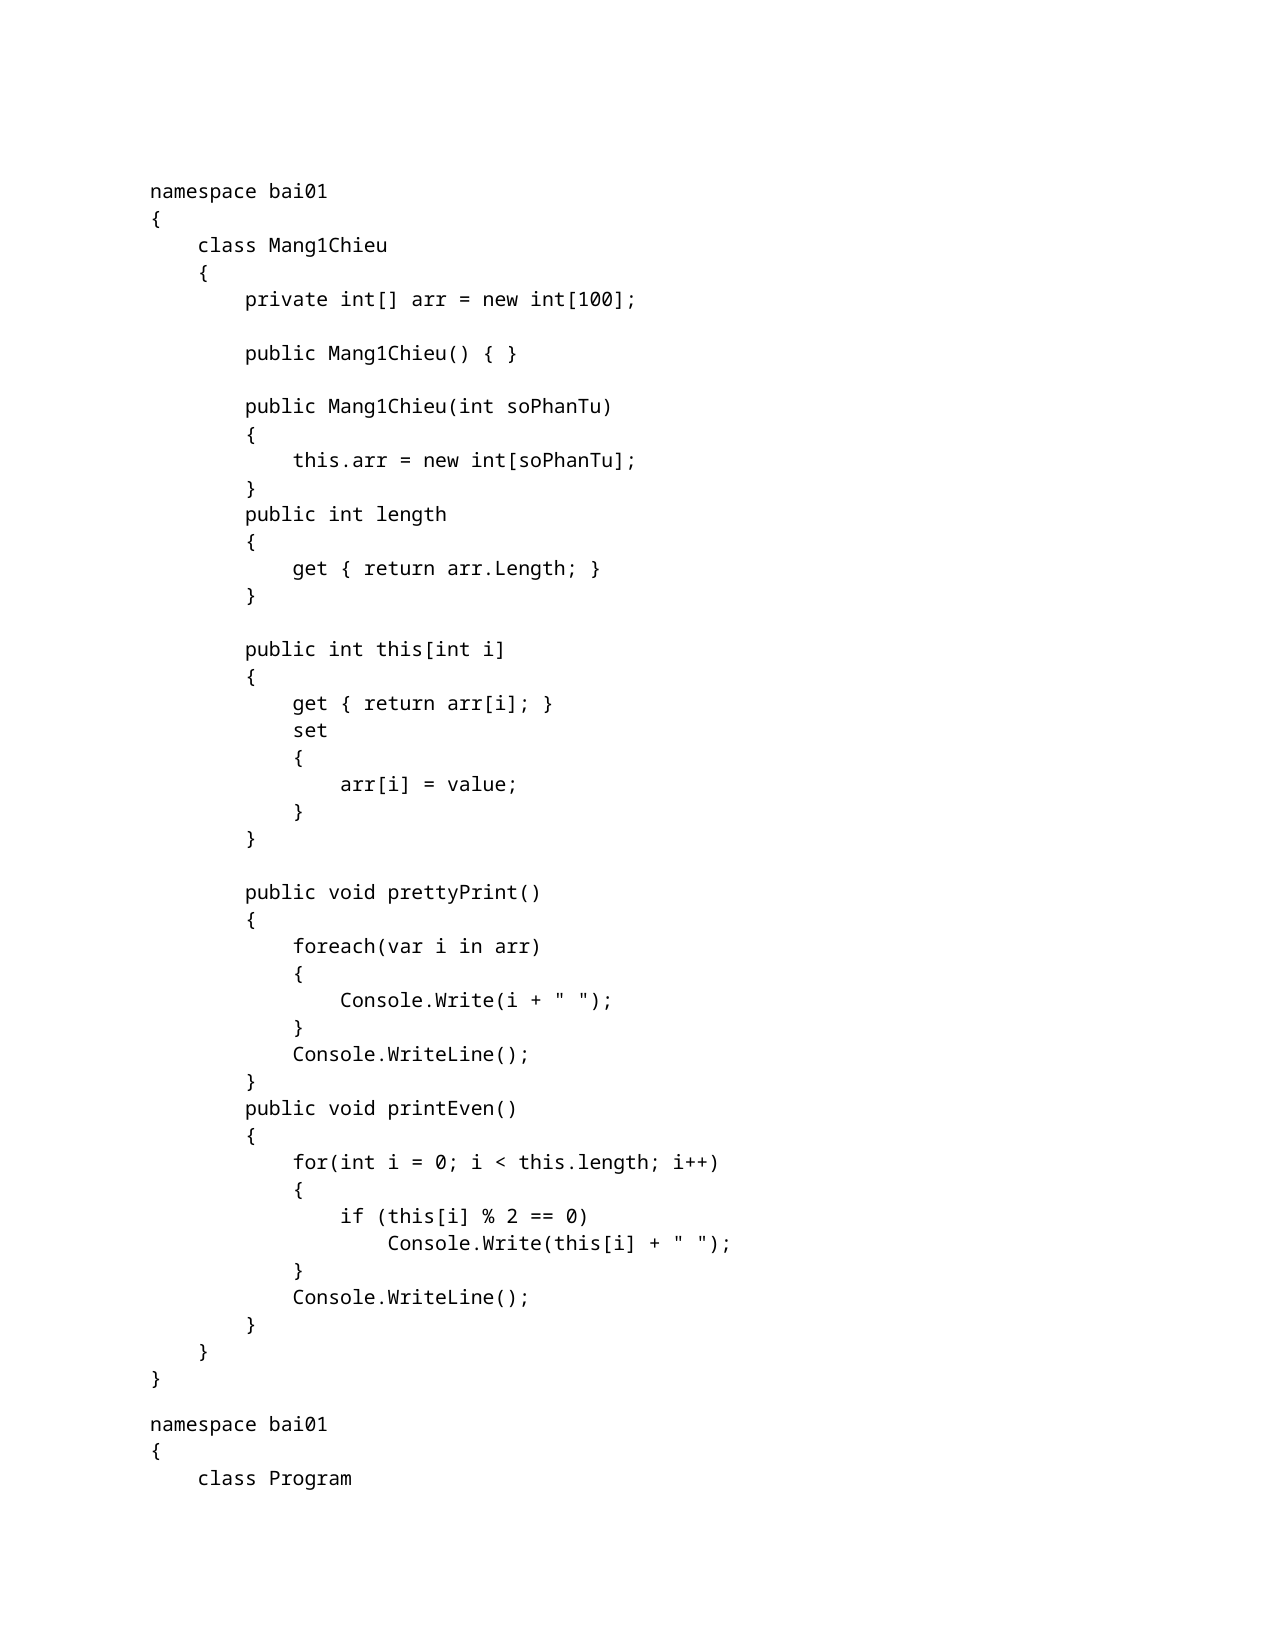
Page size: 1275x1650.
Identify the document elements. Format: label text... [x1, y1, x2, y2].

text if (this[i] % 2 == 0) [150, 1202, 1125, 1229]
text } [150, 824, 1125, 851]
text private int[] arr = new int[100]; [150, 285, 1125, 312]
text } [150, 797, 1125, 824]
text { [150, 204, 1125, 231]
text public void printEven() [150, 1094, 1125, 1121]
text } [150, 582, 1125, 609]
text public void prettyPrint() [150, 878, 1125, 905]
text this.arr = new int[soPhanTu]; [150, 447, 1125, 474]
text { [150, 959, 1125, 986]
text arr[i] = value; [150, 771, 1125, 797]
text { [150, 420, 1125, 447]
text } [150, 1337, 1125, 1364]
text } [150, 1364, 1125, 1391]
text class Mang1Chieu [150, 231, 1125, 258]
text public int this[int i] [150, 636, 1125, 663]
text foreach(var i in arr) [150, 932, 1125, 959]
text { [150, 1437, 1125, 1464]
text { [150, 258, 1125, 285]
text namespace bai01 [150, 177, 1125, 204]
text get { return arr[i]; } [150, 689, 1125, 717]
text } [150, 474, 1125, 501]
text Console.Write(this[i] + " "); [150, 1229, 1125, 1256]
text public int length [150, 501, 1125, 528]
text class Program [150, 1464, 1125, 1491]
text } [150, 1310, 1125, 1337]
text Console.WriteLine(); [150, 1283, 1125, 1310]
text { [150, 663, 1125, 689]
text Console.WriteLine(); [150, 1040, 1125, 1067]
text for(int i = 0; i < this.length; i++) [150, 1148, 1125, 1175]
text } [150, 1067, 1125, 1094]
text { [150, 743, 1125, 771]
text { [150, 1121, 1125, 1148]
text } [150, 1013, 1125, 1040]
text get { return arr.Length; } [150, 555, 1125, 582]
text set [150, 717, 1125, 743]
text namespace bai01 [150, 1410, 1125, 1437]
text { [150, 1175, 1125, 1202]
text public Mang1Chieu() { } [150, 339, 1125, 366]
text { [150, 528, 1125, 555]
text { [150, 905, 1125, 932]
text } [150, 1256, 1125, 1283]
text Console.Write(i + " "); [150, 986, 1125, 1013]
text public Mang1Chieu(int soPhanTu) [150, 393, 1125, 420]
